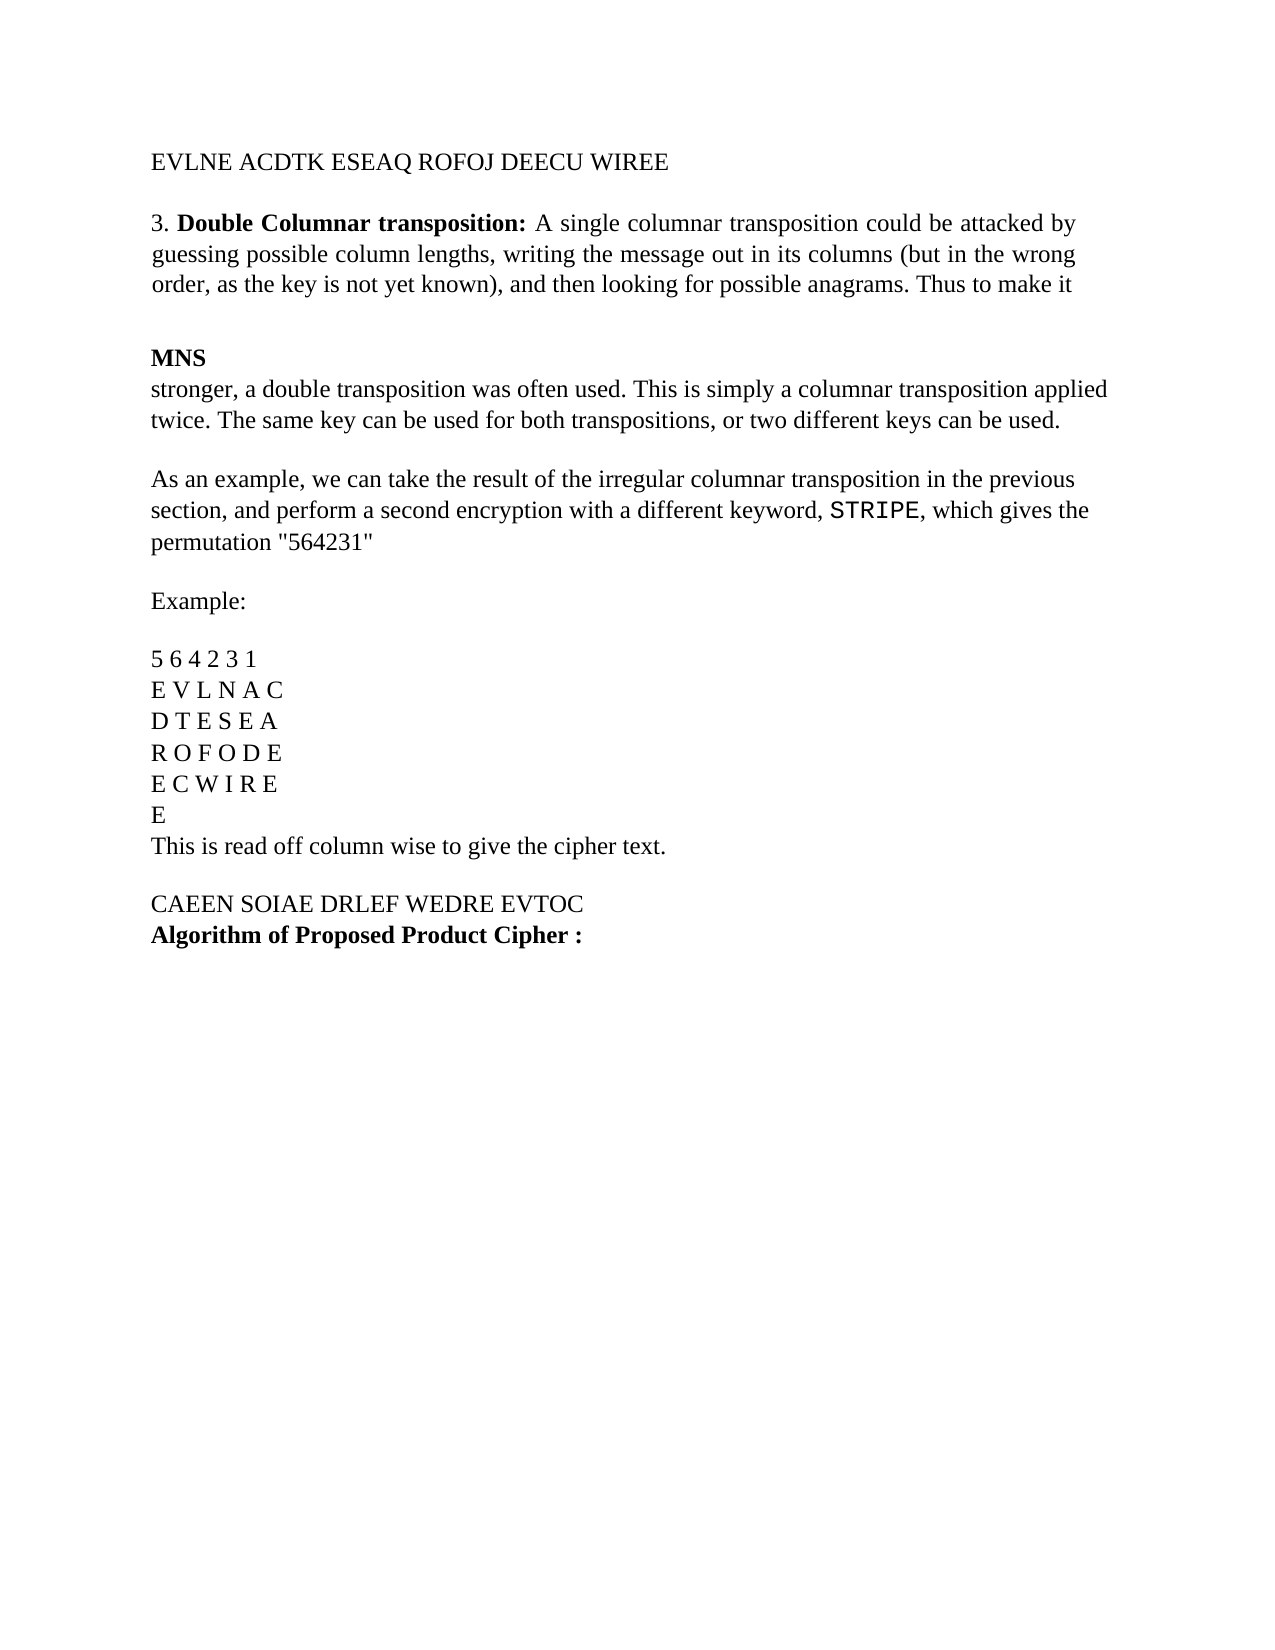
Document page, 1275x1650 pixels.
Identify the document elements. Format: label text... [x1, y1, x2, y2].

text E V L N A C [151, 675, 1131, 704]
text Algorithm of Proposed Product Cipher : [151, 920, 1131, 949]
text CAEEN SOIAE DRLEF WEDRE EVTOC [151, 889, 1131, 917]
text E [151, 800, 1131, 829]
text 5 6 4 2 3 1 [151, 644, 1131, 673]
text twice. The same key can be used for both transpositions, or two different keys can be used. [151, 405, 1131, 434]
text MNS [151, 343, 1131, 372]
text D T E S E A [151, 706, 1131, 735]
text This is read off column wise to give the cipher text. [151, 831, 1131, 860]
text stronger, a double transposition was often used. This is simply a columnar transposition applied [151, 374, 1131, 403]
text Example: [151, 586, 1131, 614]
text EVLNE ACDTK ESEAQ ROFOJ DEECU WIREE [151, 147, 1131, 176]
text E C W I R E [151, 769, 1131, 797]
text 3. Double Columnar transposition: A single columnar transposition could be attacked by guessing possible column lengths, writing the message out in its columns (but in the wrong order, as the key is not yet known), and then looking for possible anagrams. Thus to make it [151, 208, 1077, 298]
text R O F O D E [151, 738, 1131, 766]
text As an example, we can take the result of the irregular columnar transposition in the previous section, and perform a second encryption with a different keyword, STRIPE, which gives the permutation "564231" [151, 464, 1129, 556]
